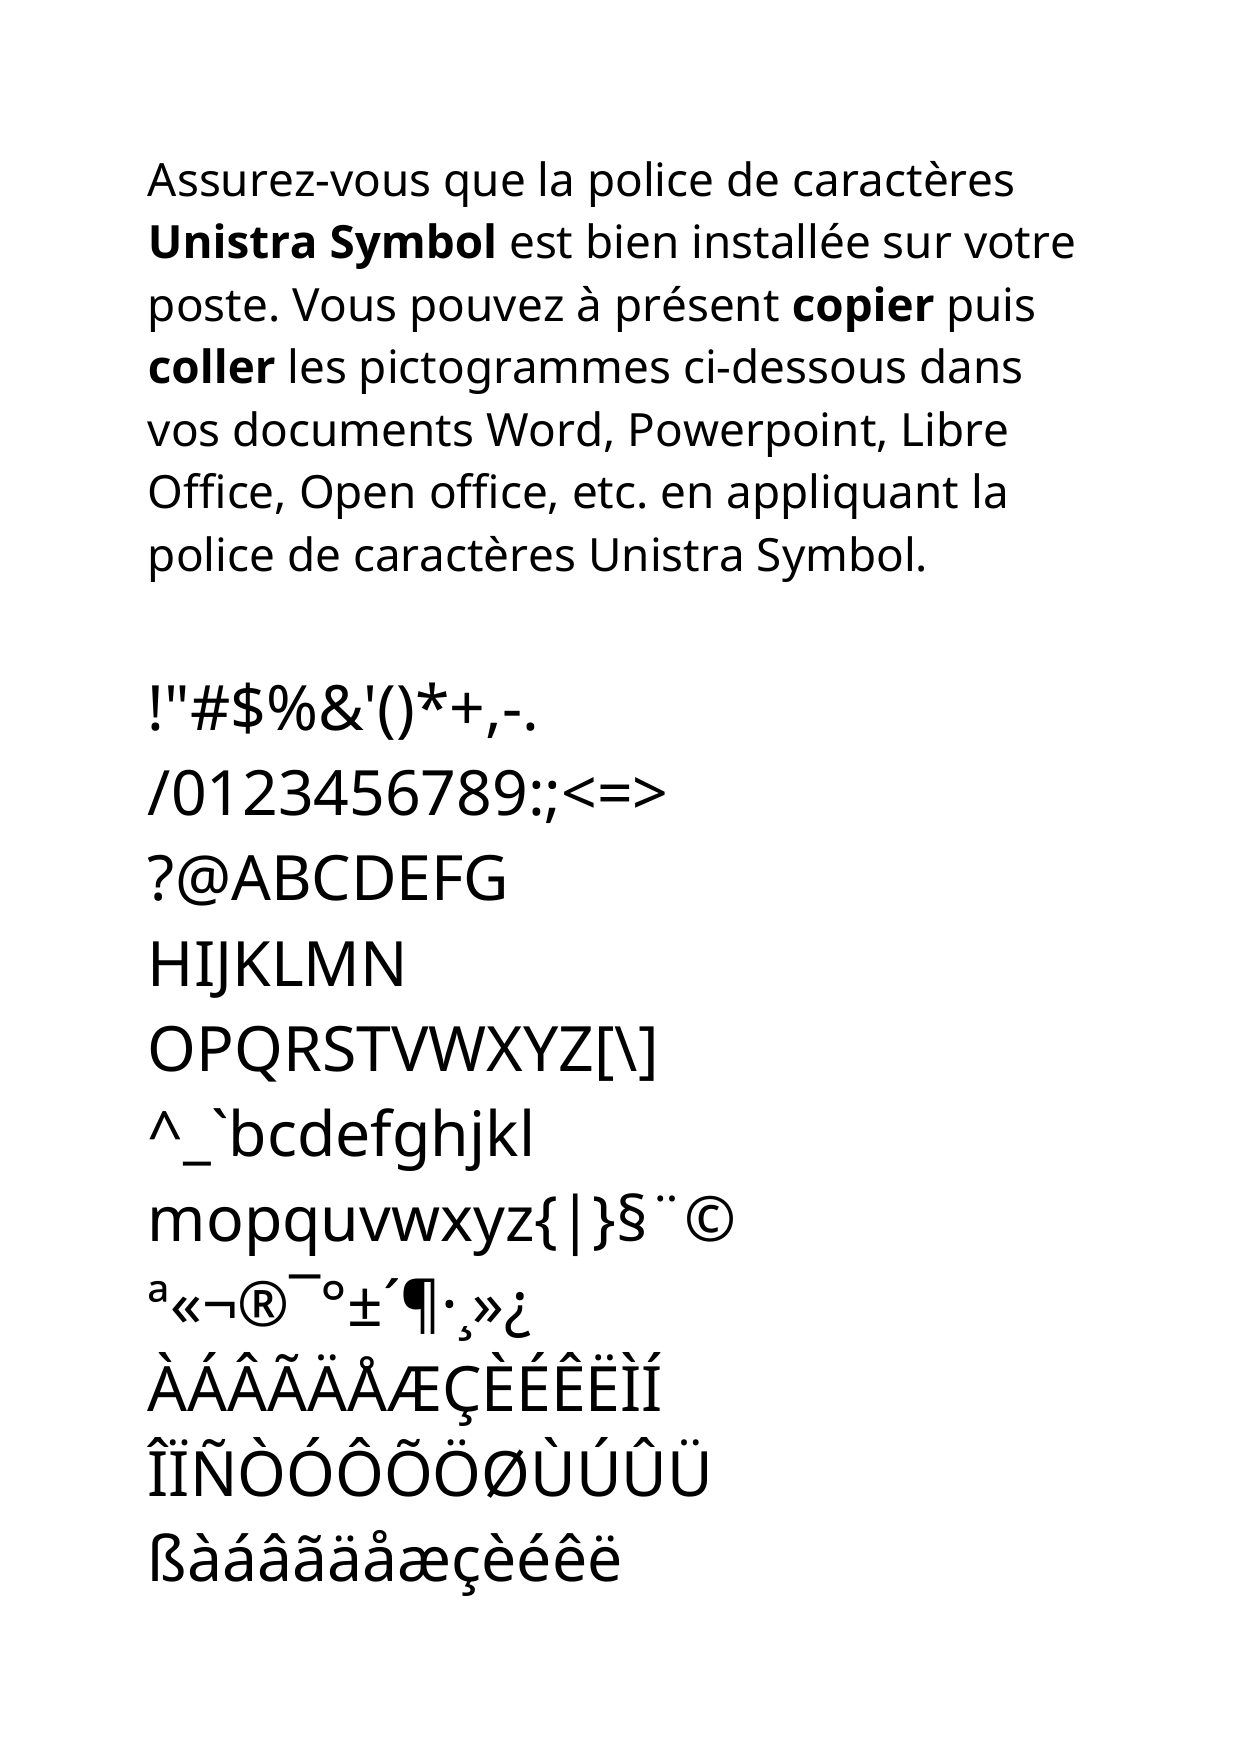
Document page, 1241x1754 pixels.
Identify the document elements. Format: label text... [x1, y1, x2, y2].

text ^_`bcdefghjkl [148, 1089, 1093, 1174]
text /0123456789:;<=> [148, 749, 1093, 834]
text ÀÁÂÃÄÅÆÇÈÉÊËÌÍ [148, 1345, 1093, 1430]
text OPQRSTVWXYZ[\] [148, 1004, 1093, 1089]
text ÎÏÑÒÓÔÕÖØÙÚÛÜ [148, 1430, 1093, 1515]
text ßàáâãäåæçèéêë [148, 1515, 1093, 1600]
text ª«¬®¯°±´¶·¸»¿ [148, 1259, 1093, 1345]
text mopquvwxyz{|}§¨© [148, 1174, 1093, 1259]
text !"#$%&'()*+,-. [148, 664, 1093, 749]
text HIJKLMN [148, 919, 1093, 1004]
text Assurez-vous que la police de caractères Unistra Symbol est bien installée sur votre poste. Vous pouvez à présent copier puis coller les pictogrammes ci-dessous dans vos documents Word, Powerpoint, Libre Office, Open office, etc. en appliquant la police de caractères Unistra Symbol. [148, 148, 1093, 584]
text ?@ABCDEFG [148, 834, 1093, 919]
